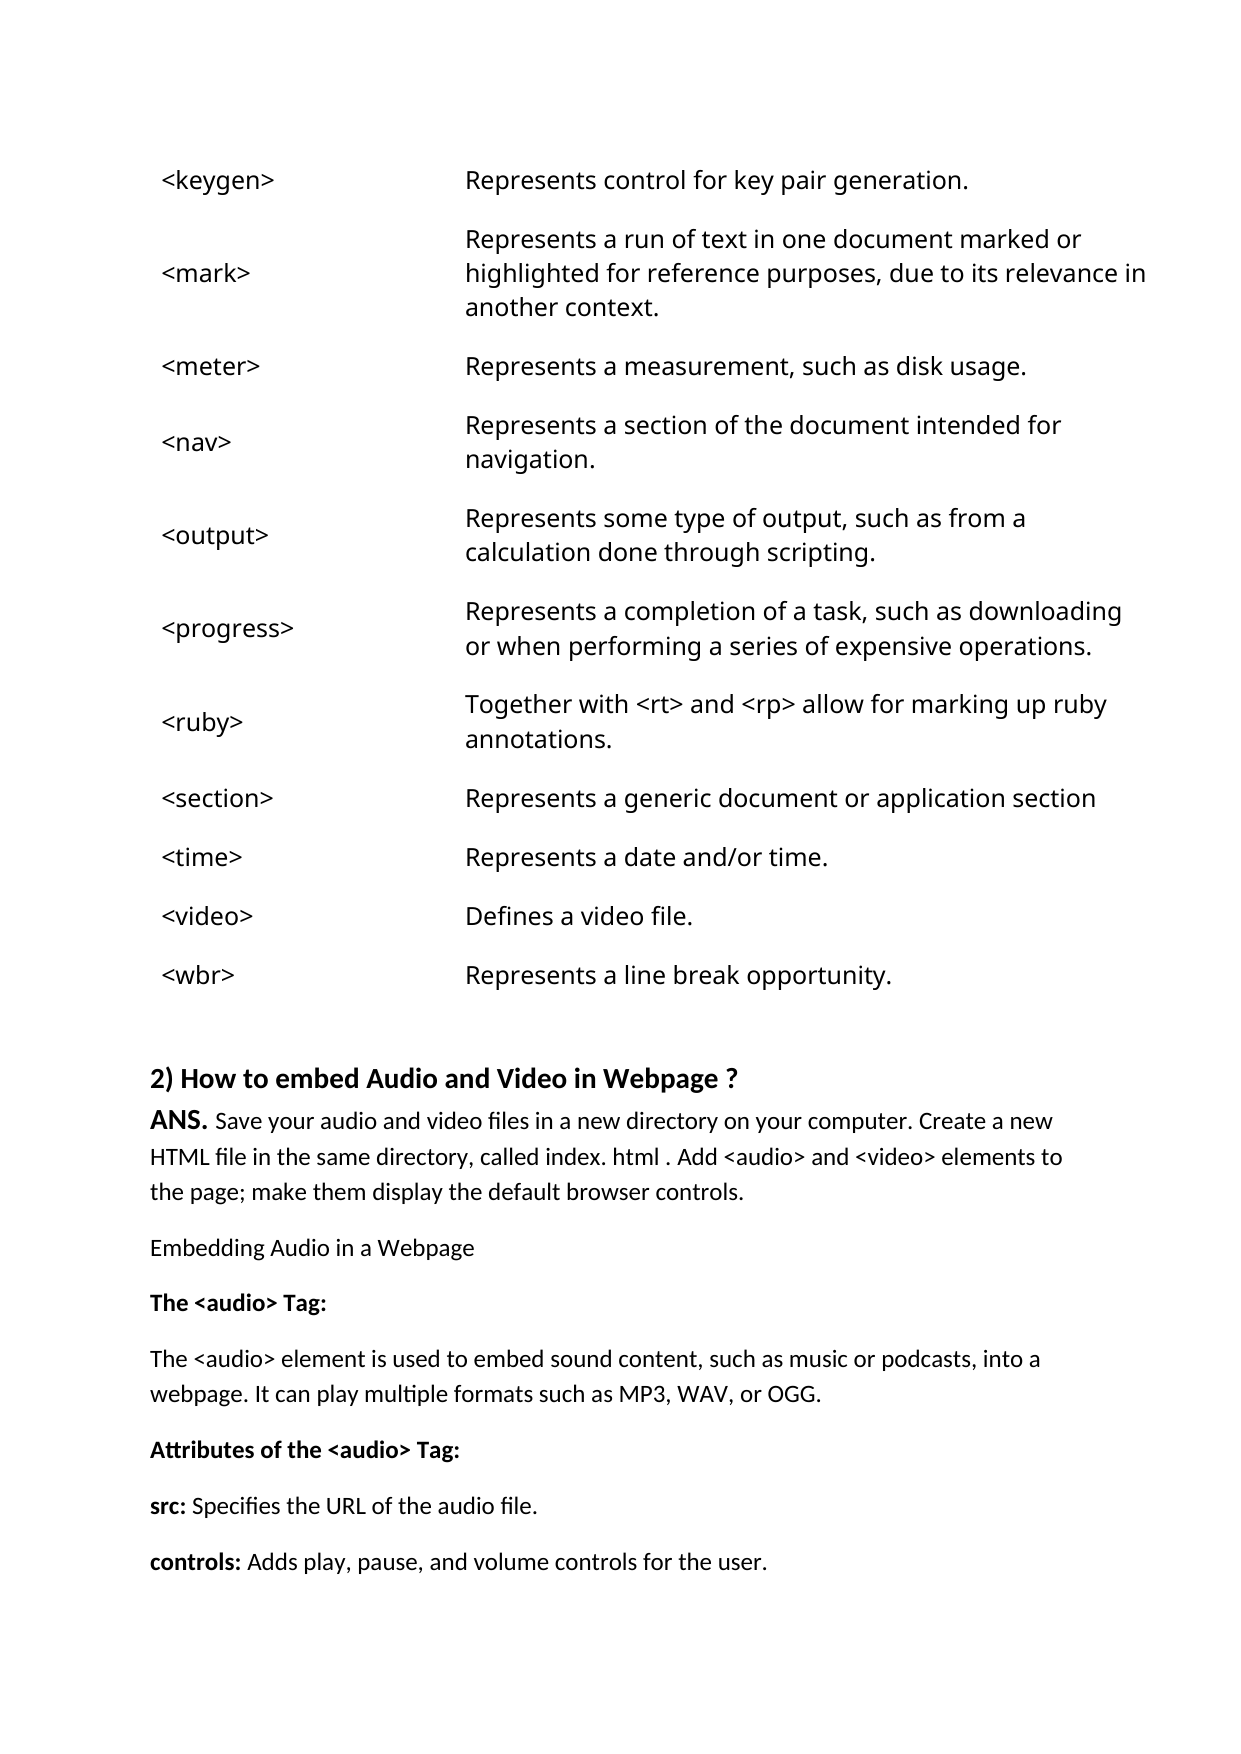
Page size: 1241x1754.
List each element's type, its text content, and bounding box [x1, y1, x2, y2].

text src: Specifies the URL of the audio file. [150, 1490, 1090, 1521]
table_cell Represents a measurement, such as disk usage. [452, 336, 1161, 395]
text Attributes of the <audio> Tag: [150, 1434, 1090, 1465]
table_cell Represents a completion of a task, such as downloading or when performing a series of expensive operations. [452, 582, 1161, 675]
table_cell <mark> [149, 209, 452, 336]
table_cell Together with <rt> and <rp> allow for marking up ruby annotations. [452, 675, 1161, 768]
text 2) How to embed Audio and Video in Webpage ? ANS. Save your audio and video files in a new directory on your computer. Create a new HTML file in the same directory, called index. html . Add <audio> and <video> elements to the page; make them display the default browser controls. [150, 1060, 1090, 1206]
text The <audio> Tag: [150, 1288, 1090, 1318]
table_cell Represents some type of output, such as from a calculation done through scripting. [452, 489, 1161, 582]
table_cell Represents a run of text in one document marked or highlighted for reference purposes, due to its relevance in another context. [452, 209, 1161, 336]
table_cell <wbr> [149, 945, 452, 1004]
table_cell <video> [149, 886, 452, 945]
text controls: Adds play, pause, and volume controls for the user. [150, 1546, 1090, 1576]
table_cell Represents a section of the document intended for navigation. [452, 395, 1161, 488]
text The <audio> element is used to embed sound content, such as music or podcasts, into a webpage. It can play multiple formats such as MP3, WAV, or OGG. [150, 1343, 1090, 1409]
text Embedding Audio in a Webpage [150, 1232, 1090, 1262]
table_cell Represents a generic document or application section [452, 768, 1161, 827]
table_cell <section> [149, 768, 452, 827]
table_cell <output> [149, 489, 452, 582]
table_cell Represents a date and/or time. [452, 827, 1161, 886]
table_cell <time> [149, 827, 452, 886]
table_cell <ruby> [149, 675, 452, 768]
table_cell <keygen> [149, 150, 452, 209]
table_cell <meter> [149, 336, 452, 395]
table_cell <nav> [149, 395, 452, 488]
table_cell Defines a video file. [452, 886, 1161, 945]
table_cell Represents a line break opportunity. [452, 945, 1161, 1004]
table_cell Represents control for key pair generation. [452, 150, 1161, 209]
table_cell <progress> [149, 582, 452, 675]
